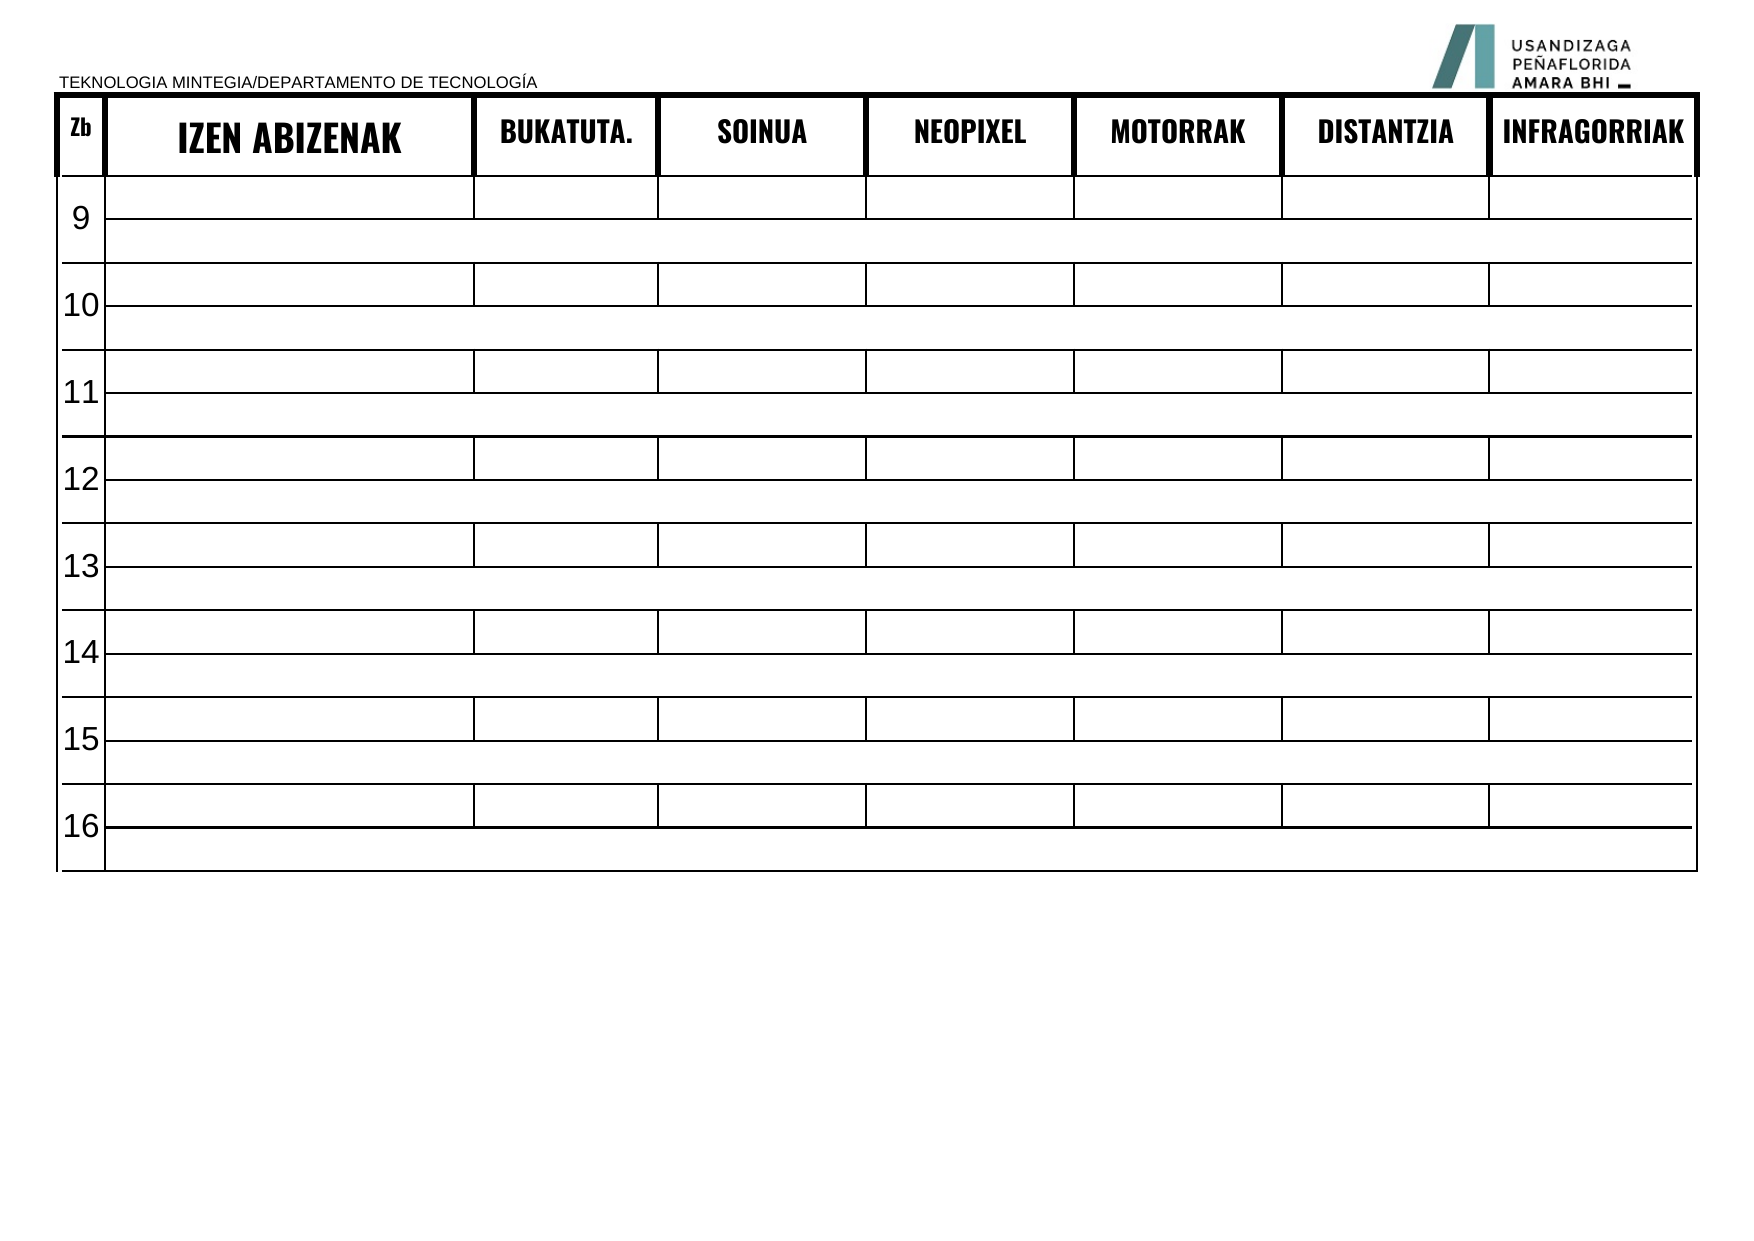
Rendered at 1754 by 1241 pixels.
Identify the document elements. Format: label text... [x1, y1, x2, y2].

table_cell [659, 264, 865, 305]
table_cell [1490, 609, 1696, 653]
table_cell SOINUA [661, 98, 863, 175]
table_cell [106, 611, 473, 653]
table_cell [659, 438, 865, 479]
table_cell IZEN ABIZENAK [108, 98, 471, 175]
table_cell [475, 351, 657, 392]
table_cell [1075, 611, 1281, 653]
table_cell [106, 351, 473, 392]
table_cell [106, 785, 473, 826]
table_cell [867, 524, 1073, 566]
table_cell [1075, 177, 1281, 218]
table_cell 13 [58, 522, 104, 609]
table_cell [106, 438, 473, 479]
table_cell [475, 264, 657, 305]
table_cell [867, 785, 1073, 826]
table_cell [106, 698, 473, 739]
table_cell [659, 524, 865, 566]
table_cell [106, 653, 1696, 696]
table_cell [1075, 524, 1281, 566]
table_cell [475, 524, 657, 566]
table_cell [867, 611, 1073, 653]
table_cell MOTORRAK [1077, 98, 1279, 175]
table_cell [1075, 785, 1281, 826]
table_cell INFRAGORRIAK [1493, 98, 1694, 175]
table_cell 15 [58, 696, 104, 783]
table_cell [1490, 349, 1696, 392]
table_cell [106, 524, 473, 566]
table_cell NEOPIXEL [869, 98, 1071, 175]
table_cell 9 [58, 175, 104, 262]
table_cell [1490, 696, 1696, 739]
table_cell [1283, 698, 1488, 739]
table_cell [1075, 351, 1281, 392]
table_cell [106, 826, 1696, 870]
table_cell [106, 479, 1696, 522]
table_cell 10 [58, 262, 104, 348]
table_cell [1490, 522, 1696, 566]
table_cell [106, 566, 1696, 609]
table_cell [659, 611, 865, 653]
table_cell 11 [58, 349, 104, 435]
table_cell [1490, 435, 1696, 479]
table_cell [659, 698, 865, 739]
table_cell [867, 177, 1073, 218]
table_cell [1075, 438, 1281, 479]
table_cell [106, 264, 473, 305]
table_cell [1283, 264, 1488, 305]
table_cell [659, 785, 865, 826]
table_cell [106, 305, 1696, 348]
table_cell BUKATUTA. [477, 98, 655, 175]
table_cell [1283, 785, 1488, 826]
table_cell [106, 740, 1696, 783]
table_cell [106, 218, 1696, 262]
table_cell [1075, 698, 1281, 739]
table_cell [867, 264, 1073, 305]
table_cell [1283, 438, 1488, 479]
table_cell [475, 611, 657, 653]
table_cell [1490, 175, 1696, 218]
table_cell [475, 177, 657, 218]
table_cell [106, 392, 1696, 435]
table_cell [1283, 177, 1488, 218]
table_cell DISTANTZIA [1285, 98, 1486, 175]
table_cell [106, 177, 473, 218]
table_cell [1283, 611, 1488, 653]
table_cell 14 [58, 609, 104, 696]
table_cell [867, 351, 1073, 392]
table_cell [1490, 262, 1696, 305]
table_cell [867, 698, 1073, 739]
table_cell [1283, 351, 1488, 392]
table_cell 16 [58, 783, 104, 870]
table_cell [1283, 524, 1488, 566]
table_cell [475, 438, 657, 479]
table_cell [659, 351, 865, 392]
table_cell [659, 177, 865, 218]
table_cell 12 [58, 435, 104, 522]
table_cell [867, 438, 1073, 479]
picture [1429, 23, 1639, 92]
table_cell [1075, 264, 1281, 305]
table_cell [1490, 783, 1696, 826]
table_cell [475, 698, 657, 739]
table_cell Zb [60, 98, 102, 175]
table_cell [475, 785, 657, 826]
